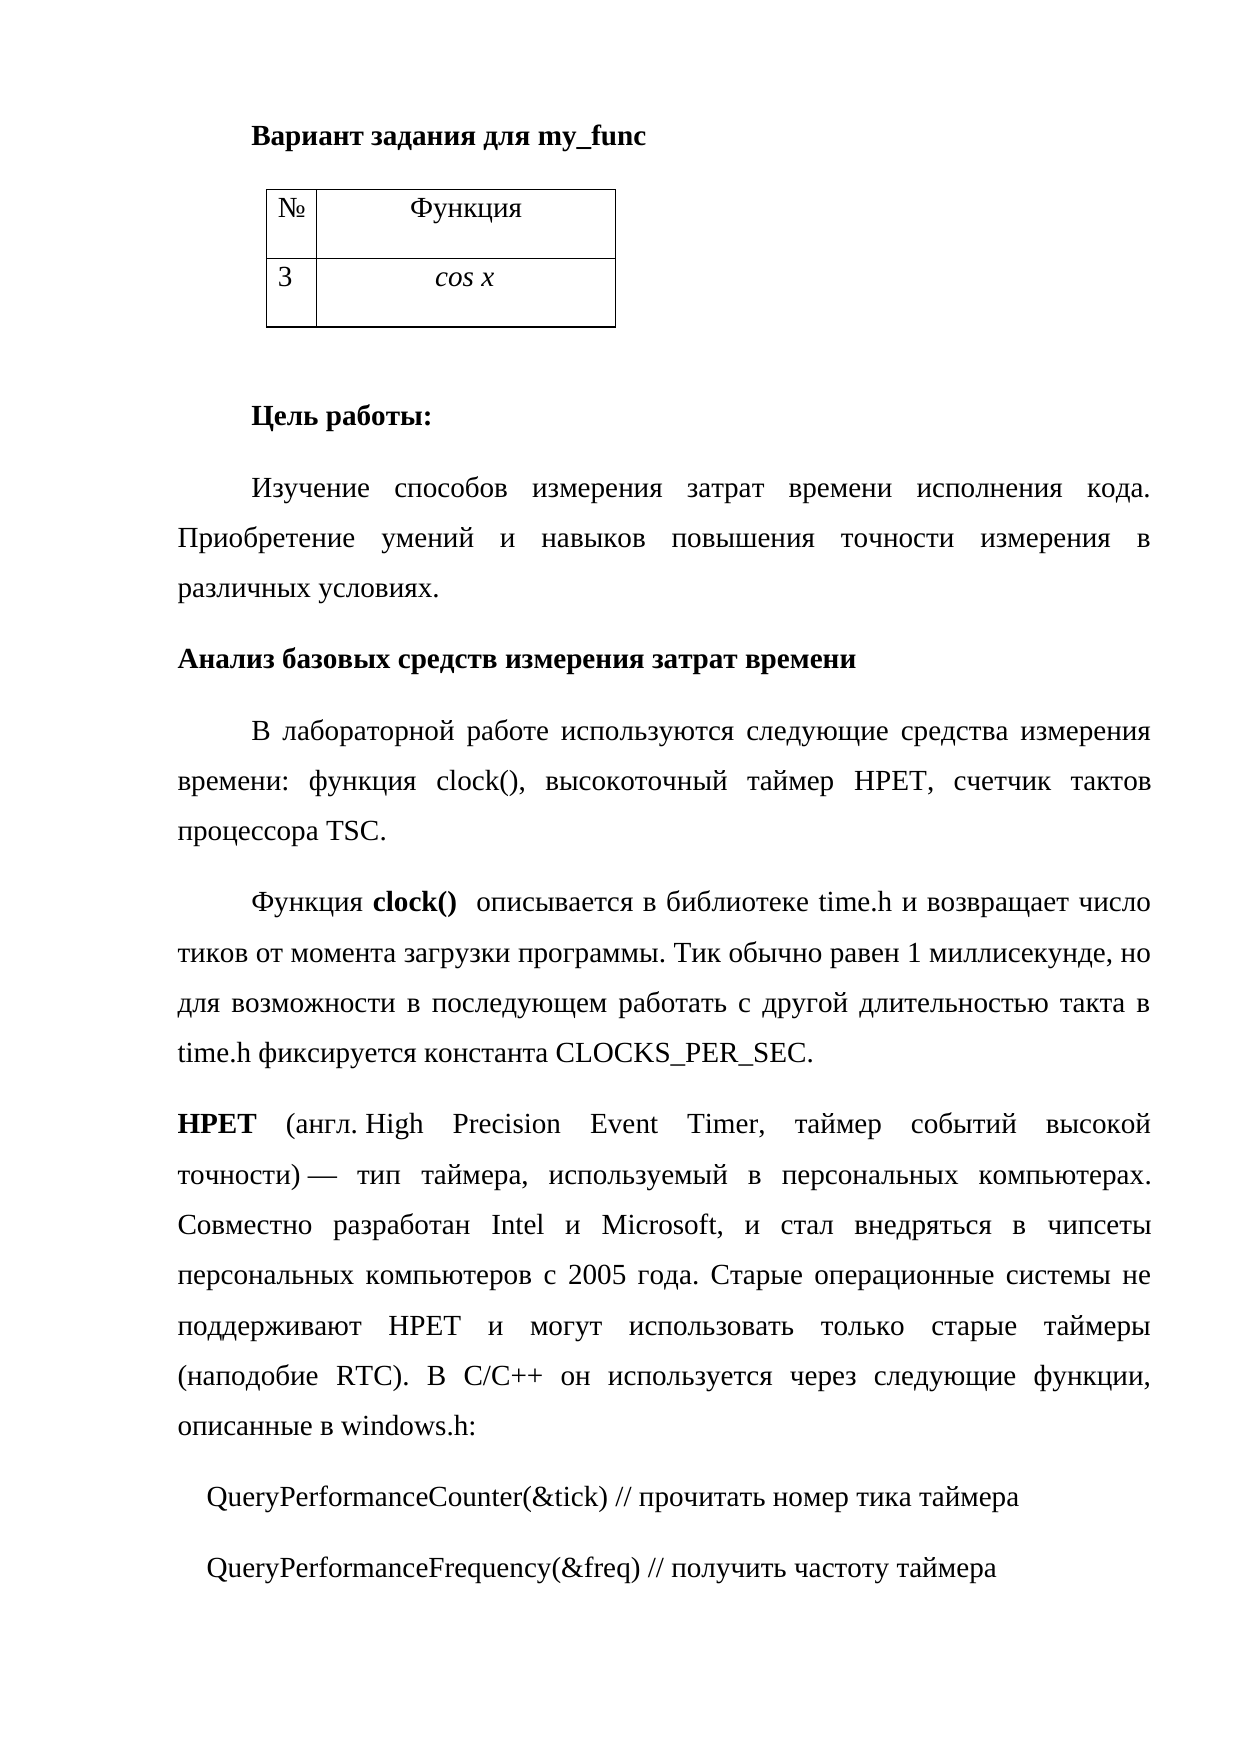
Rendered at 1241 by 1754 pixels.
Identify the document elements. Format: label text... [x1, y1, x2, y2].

text Анализ базовых средств измерения затрат времени [177, 641, 1152, 675]
table_header Функция [317, 190, 615, 258]
text QueryPerformanceCounter(&tick) // прочитать номер тика таймера [177, 1479, 1152, 1513]
text Изучение способов измерения затрат времени исполнения кода. Приобретение умений и навыков повышения точности измерения в различных условиях. [177, 470, 1152, 604]
text Вариант задания для my_func [177, 118, 1152, 152]
table_cell 3 [267, 259, 316, 326]
text HPET (англ. High Precision Event Timer, таймер событий высокой точности) — тип таймера, используемый в персональных компьютерах. Совместно разработан Intel и Microsoft, и стал внедряться в чипсеты персональных компьютеров с 2005 года. Старые операционные системы не поддерживают HPET и могут использовать только старые таймеры (наподобие RTC). В С/С++ он используется через следующие функции, описанные в windows.h: [177, 1106, 1152, 1442]
text QueryPerformanceFrequency(&freq) // получить частоту таймера [177, 1551, 1152, 1584]
text В лабораторной работе используются следующие средства измерения времени: функция clock(), высокоточный таймер HPET, счетчик тактов процессора TSC. [177, 713, 1152, 847]
text Функция clock() описывается в библиотеке time.h и возвращает число тиков от момента загрузки программы. Тик обычно равен 1 миллисекунде, но для возможности в последующем работать с другой длительностью такта в time.h фиксируется константа CLOCKS_PER_SEC. [177, 884, 1152, 1069]
table_header № [267, 190, 316, 258]
text Цель работы: [177, 398, 1152, 432]
table_cell cos x [317, 259, 615, 326]
